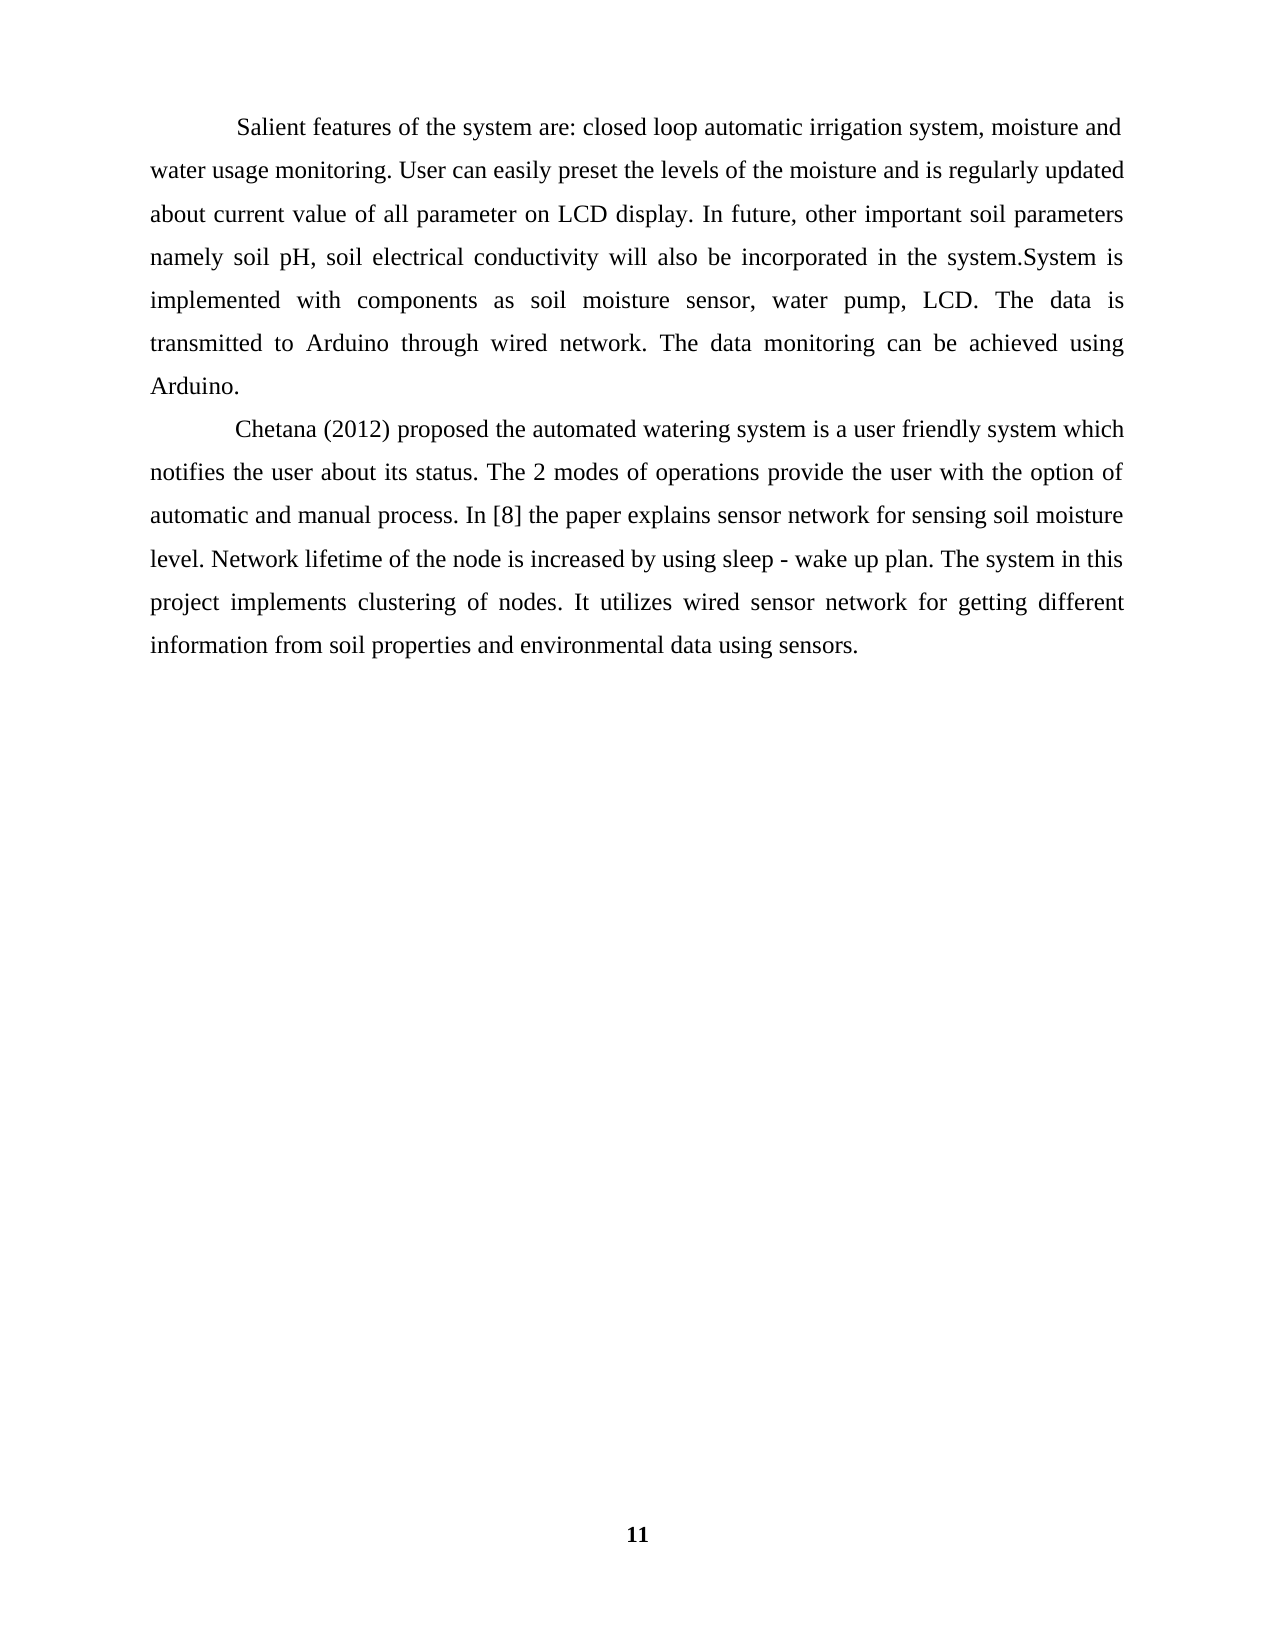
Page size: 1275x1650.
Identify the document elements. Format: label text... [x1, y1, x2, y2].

text Chetana (2012) proposed the automated watering system is a user friendly system which notifies the user about its status. The 2 modes of operations provide the user with the option of automatic and manual process. In [8] the paper explains sensor network for sensing soil moisture level. Network lifetime of the node is increased by using sleep - wake up plan. The system in this project implements clustering of nodes. It utilizes wired sensor network for getting different information from soil properties and environmental data using sensors. [150, 414, 1125, 659]
text Salient features of the system are: closed loop automatic irrigation system, moisture and water usage monitoring. User can easily preset the levels of the moisture and is regularly updated about current value of all parameter on LCD display. In future, other important soil parameters namely soil pH, soil electrical conductivity will also be incorporated in the system.System is implemented with components as soil moisture sensor, water pump, LCD. The data is transmitted to Arduino through wired network. The data monitoring can be achieved using Arduino. [150, 112, 1125, 400]
